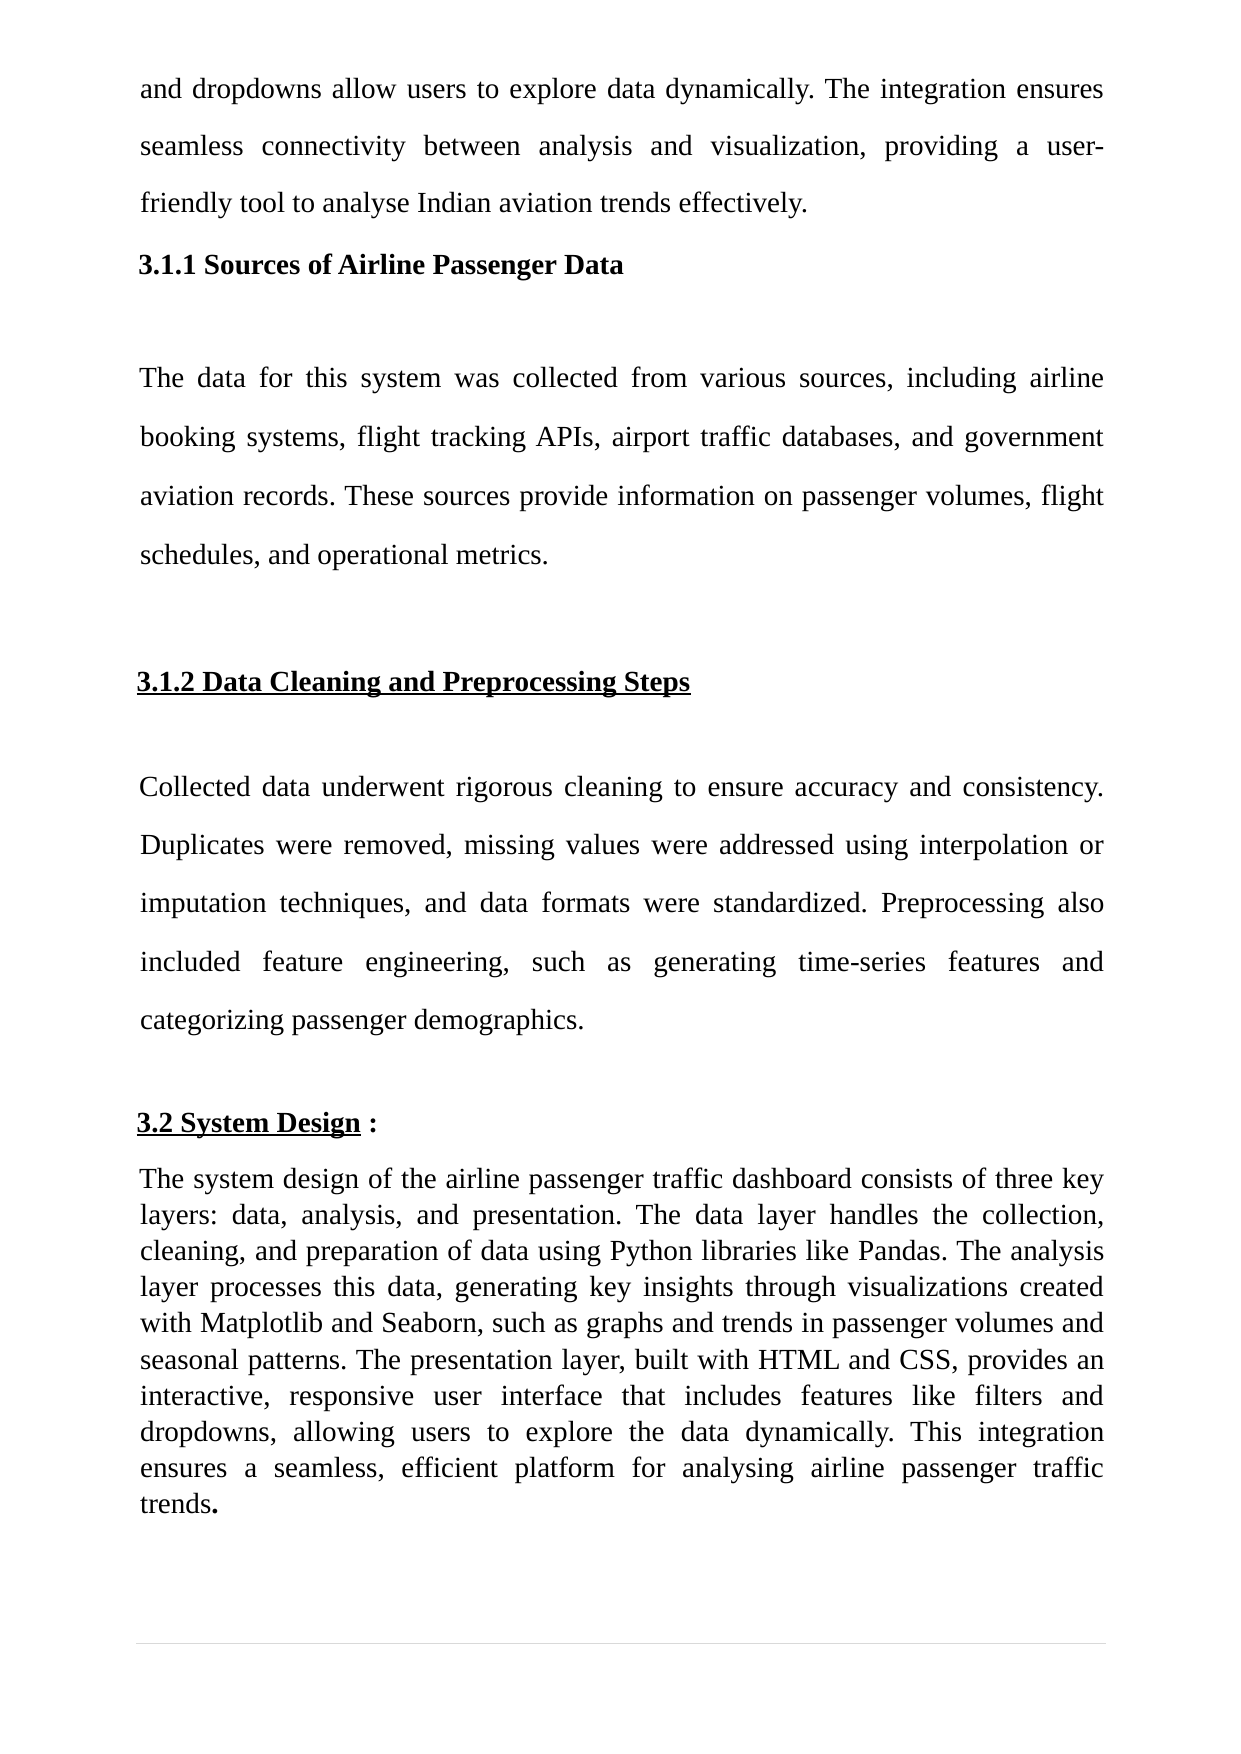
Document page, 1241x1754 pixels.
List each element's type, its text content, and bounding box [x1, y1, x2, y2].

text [139, 71, 1105, 219]
subtitle 3.1.1 Sources of Airline Passenger Data [138, 247, 1153, 281]
text The data for this system was collected from various sources, including airline booking systems, flight tracking APIs, airport traffic databases, and government aviation records. These sources provide information on passenger volumes, flight schedules, and operational metrics. [139, 361, 1105, 571]
text Collected data underwent rigorous cleaning to ensure accuracy and consistency. Duplicates were removed, missing values were addressed using interpolation or imputation techniques, and data formats were standardized. Preprocessing also included feature engineering, such as generating time-series features and categorizing passenger demographics. [139, 769, 1105, 1036]
subtitle 3.1.2 Data Cleaning and Preprocessing Steps [136, 664, 1115, 698]
text 3.2 System Design : [136, 1105, 1153, 1139]
text The system design of the airline passenger traffic dashboard consists of three key layers: data, analysis, and presentation. The data layer handles the collection, cleaning, and preparation of data using Python libraries like Pandas. The analysis layer processes this data, generating key insights through visualizations created with Matplotlib and Seaborn, such as graphs and trends in passenger volumes and seasonal patterns. The presentation layer, built with HTML and CSS, provides an interactive, responsive user interface that includes features like filters and dropdowns, allowing users to explore the data dynamically. This integration ensures a seamless, efficient platform for analysing airline passenger traffic trends. [139, 1161, 1105, 1520]
